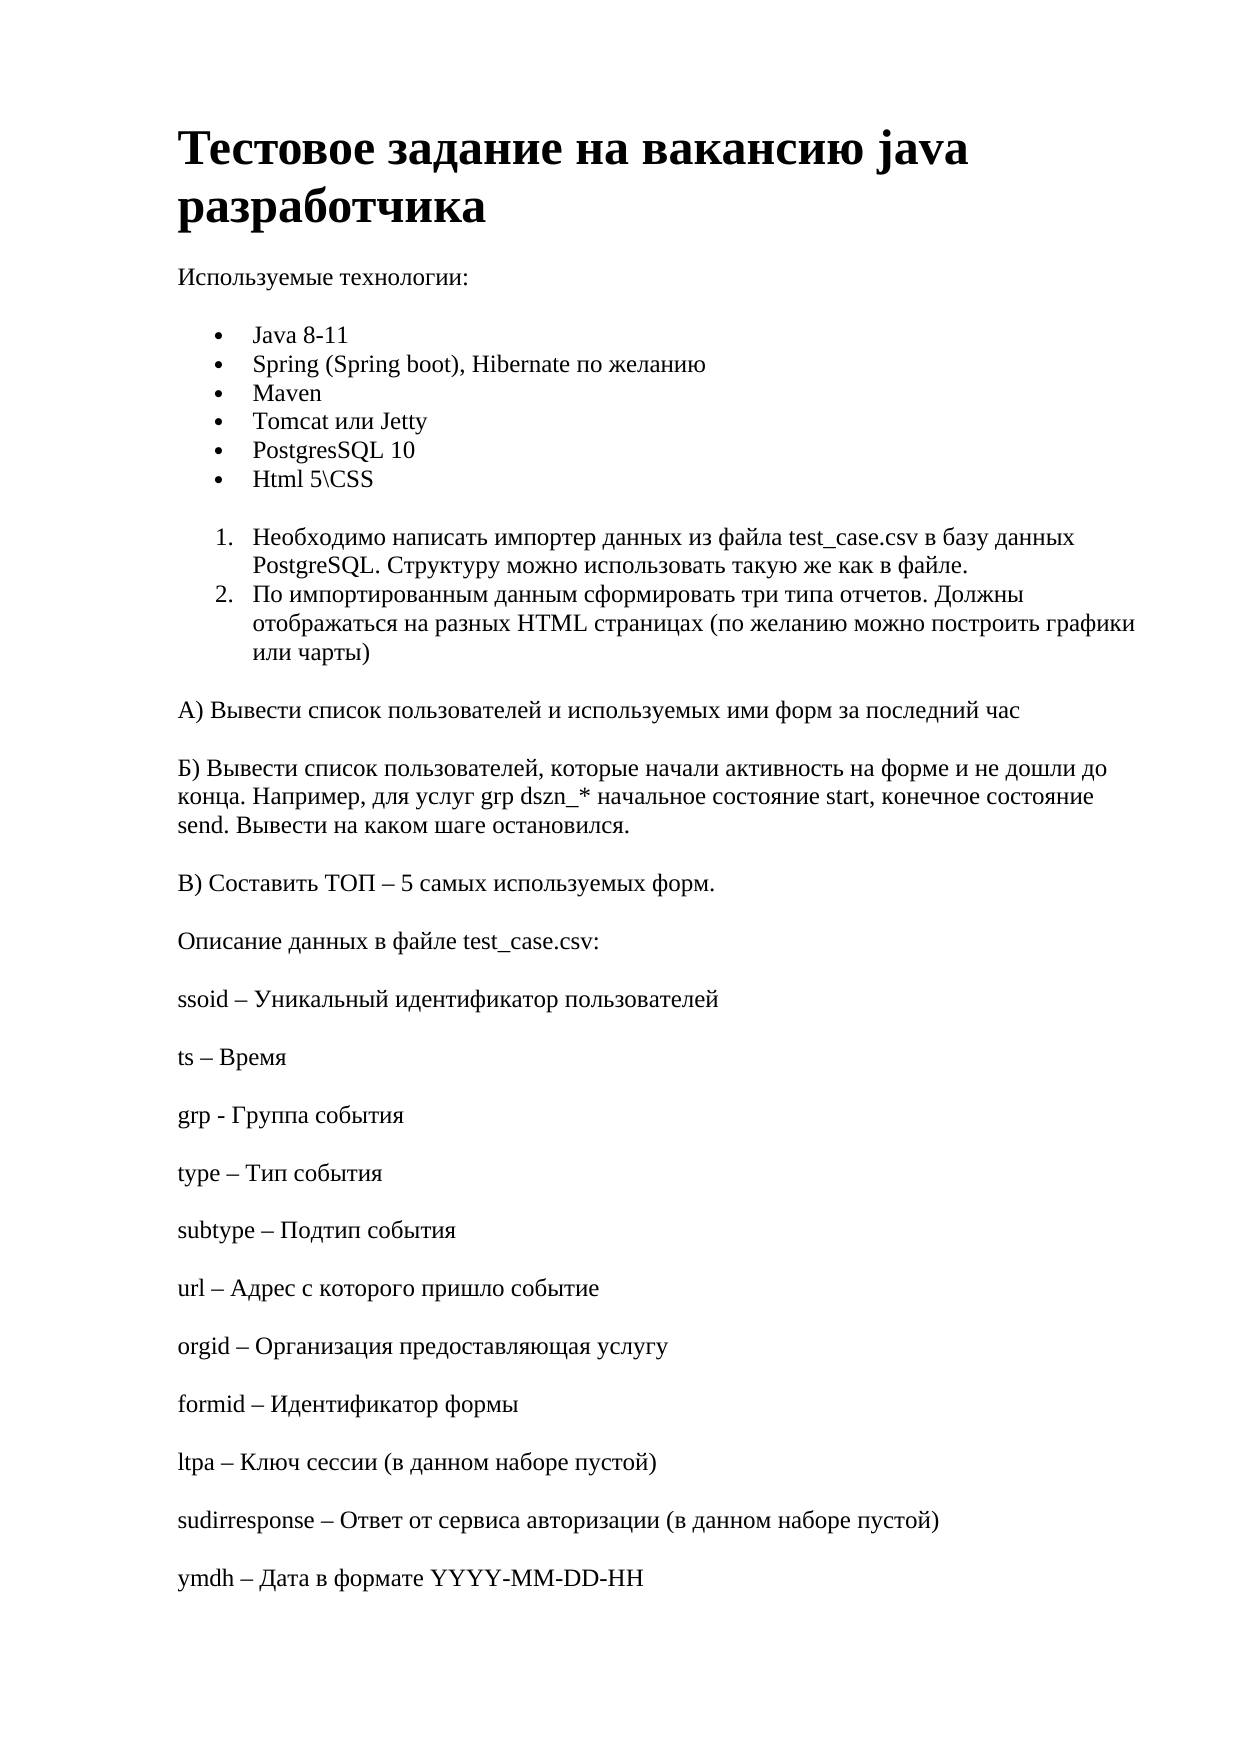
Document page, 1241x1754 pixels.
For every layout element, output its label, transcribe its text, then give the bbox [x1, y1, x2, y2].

text url – Адрес с которого пришло событие [177, 1273, 1152, 1302]
text ltpa – Ключ сессии (в данном наборе пустой) [177, 1447, 1152, 1476]
text orgid – Организация предоставляющая услугу [177, 1331, 1152, 1360]
text В) Составить ТОП – 5 самых используемых форм. [177, 868, 1152, 897]
text А) Вывести список пользователей и используемых ими форм за последний час [177, 695, 1152, 723]
text ymdh – Дата в формате YYYY-MM-DD-HH [177, 1563, 1152, 1592]
text grp - Группа события [177, 1100, 1152, 1128]
text Описание данных в файле test_case.csv: [177, 926, 1152, 955]
text type – Тип события [177, 1158, 1152, 1186]
list Tomcat или Jetty [215, 406, 1152, 435]
list Необходимо написать импортер данных из файла test_case.csv в базу данных PostgreSQL. Структуру можно использовать такую же как в файле. [215, 522, 1152, 579]
text Тестовое задание на вакансию java разработчика [177, 118, 1152, 233]
text formid – Идентификатор формы [177, 1389, 1152, 1418]
list Maven [215, 378, 1152, 406]
text Используемые технологии: [177, 262, 1152, 291]
text ts – Время [177, 1042, 1152, 1071]
text ssoid – Уникальный идентификатор пользователей [177, 984, 1152, 1013]
text subtype – Подтип события [177, 1216, 1152, 1244]
text sudirresponse – Ответ от сервиса авторизации (в данном наборе пустой) [177, 1505, 1152, 1534]
text Б) Вывести список пользователей, которые начали активность на форме и не дошли до конца. Например, для услуг grp dszn_* начальное состояние start, конечное состояние send. Вывести на каком шаге остановился. [177, 753, 1152, 839]
list По импортированным данным сформировать три типа отчетов. Должны отображаться на разных HTML страницах (по желанию можно построить графики или чарты) [215, 579, 1152, 666]
list PostgresSQL 10 [215, 435, 1152, 464]
list Spring (Spring boot), Hibernate по желанию [215, 349, 1152, 378]
list Html 5\CSS [215, 464, 1152, 493]
list Java 8-11 [215, 320, 1152, 349]
